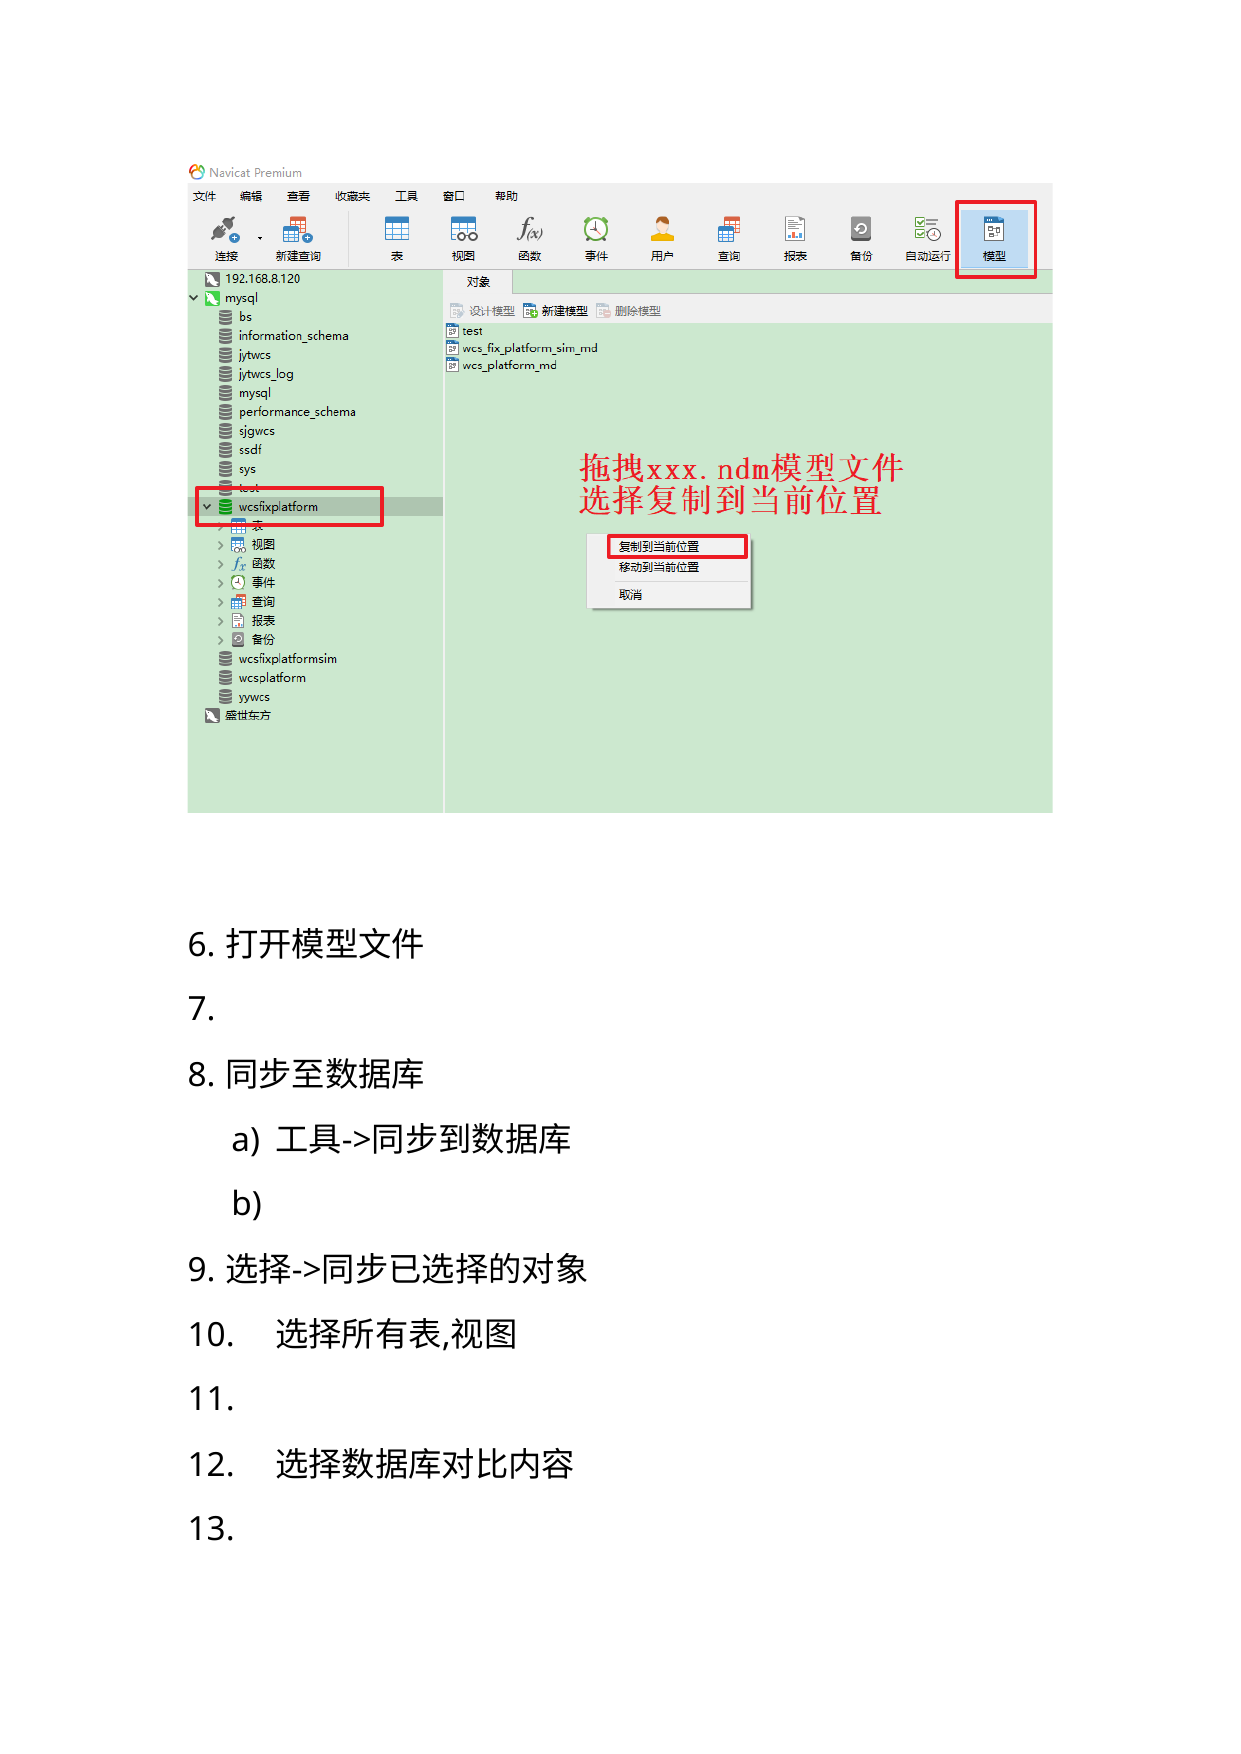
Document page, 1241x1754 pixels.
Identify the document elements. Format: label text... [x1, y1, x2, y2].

list 打开模型文件 [187, 909, 1053, 974]
list 选择->同步已选择的对象 [187, 1234, 1053, 1299]
picture [187, 162, 1053, 813]
list 选择所有表,视图 [187, 1299, 1053, 1364]
list 选择数据库对比内容 [187, 1429, 1053, 1494]
list 同步至数据库 [187, 1039, 1053, 1104]
list 工具->同步到数据库 [231, 1104, 1053, 1169]
